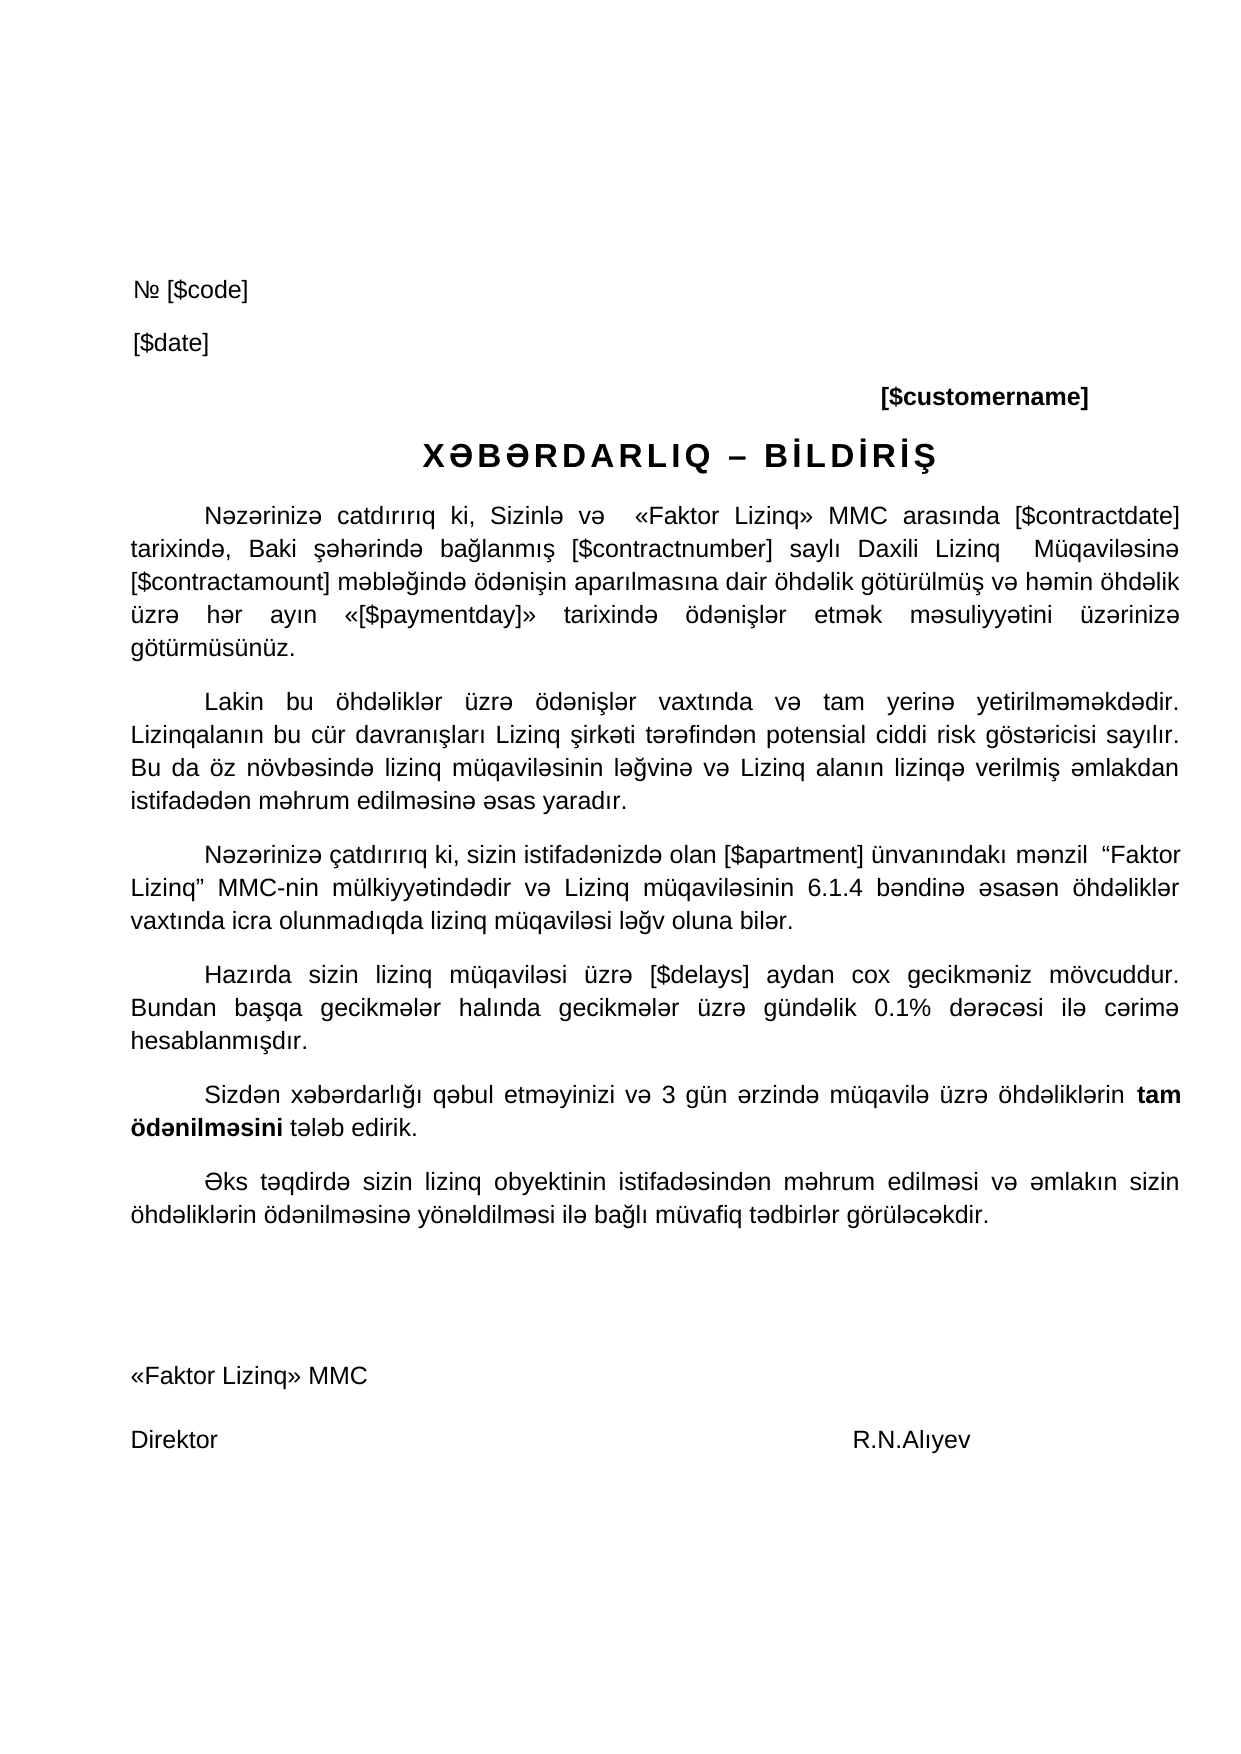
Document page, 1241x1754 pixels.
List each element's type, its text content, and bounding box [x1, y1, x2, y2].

text XƏBƏRDARLIQ – BİLDİRİŞ [177, 436, 1181, 474]
text [$date] [133, 328, 1181, 357]
text «Faktor Lizinq» MMC [130, 1361, 1181, 1390]
text Sizdən xəbərdarlığı qəbul etməyinizi və 3 gün ərzində müqavilə üzrə öhdəliklərin tam ödənilməsini tələb edirik. [130, 1080, 1181, 1142]
text [$customername] [177, 382, 1181, 411]
text Nəzərinizə çatdırırıq ki, sizin istifadənizdə olan [$apartment] ünvanındakı mənzil “Faktor Lizinq” MMC-nin mülkiyyətindədir və Lizinq müqaviləsinin 6.1.4 bəndinə əsasən öhdəliklər vaxtında icra olunmadıqda lizinq müqaviləsi ləğv oluna bilər. [130, 840, 1181, 935]
text Lakin bu öhdəliklər üzrə ödənişlər vaxtında və tam yerinə yetirilməməkdədir. Lizinqalanın bu cür davranışları Lizinq şirkəti tərəfindən potensial ciddi risk göstəricisi sayılır. Bu da öz növbəsində lizinq müqaviləsinin ləğvinə və Lizinq alanın lizinqə verilmiş əmlakdan istifadədən məhrum edilməsinə əsas yaradır. [130, 687, 1181, 815]
text Nəzərinizə catdırırıq ki, Sizinlə və «Faktor Lizinq» MMC arasında [$contractdate] tarixində, Baki şəhərində bağlanmış [$contractnumber] saylı Daxili Lizinq Müqaviləsinə [$contractamount] məbləğində ödənişin aparılmasına dair öhdəlik götürülmüş və həmin öhdəlik üzrə hər ayın «[$paymentday]» tarixində ödənişlər etmək məsuliyyətini üzərinizə götürmüsünüz. [130, 501, 1181, 662]
text Hazırda sizin lizinq müqaviləsi üzrə [$delays] aydan cox gecikməniz mövcuddur. Bundan başqa gecikmələr halında gecikmələr üzrə gündəlik 0.1% dərəcəsi ilə cərimə hesablanmışdır. [130, 960, 1181, 1055]
text № [$code] [133, 274, 1181, 303]
text Direktor R.N.Alıyev [130, 1425, 1181, 1454]
text Əks təqdirdə sizin lizinq obyektinin istifadəsindən məhrum edilməsi və əmlakın sizin öhdəliklərin ödənilməsinə yönəldilməsi ilə bağlı müvafiq tədbirlər görüləcəkdir. [130, 1167, 1181, 1228]
